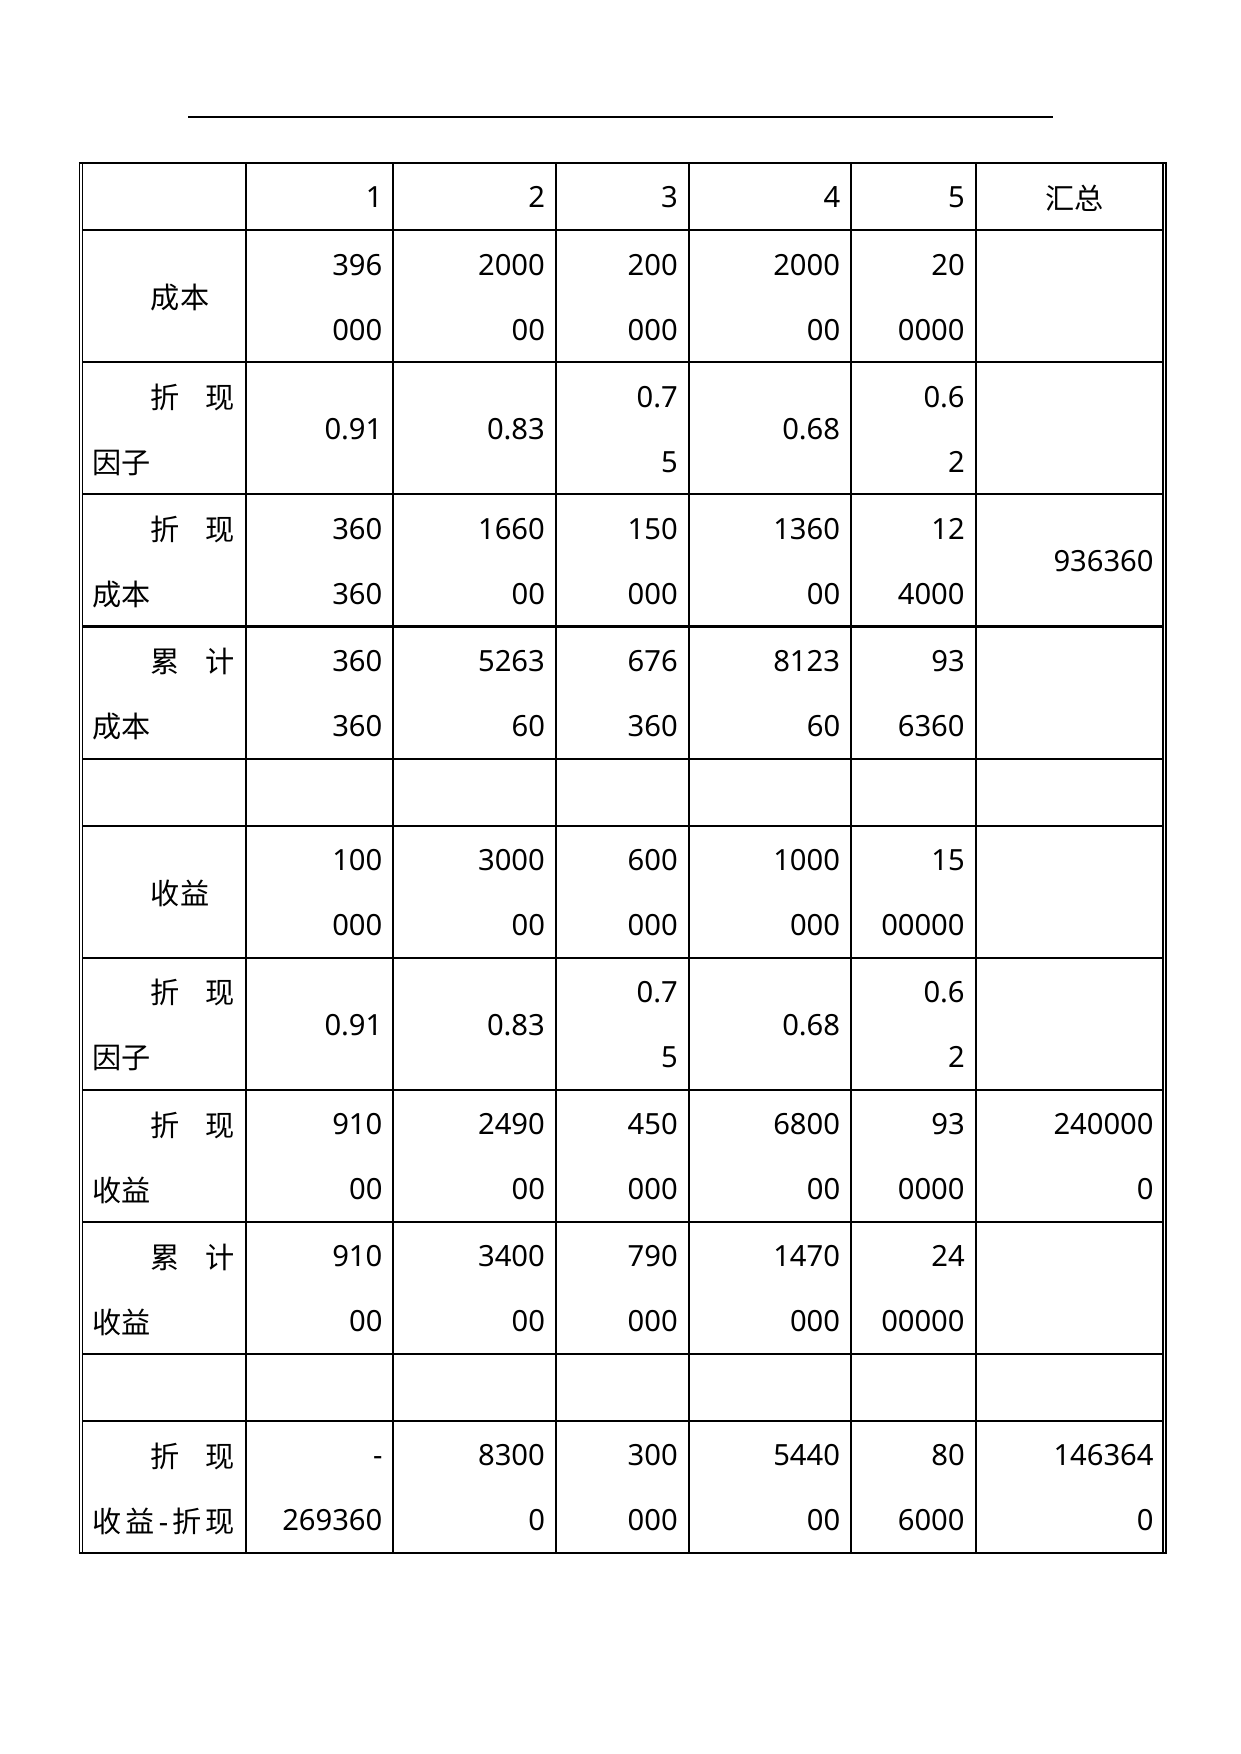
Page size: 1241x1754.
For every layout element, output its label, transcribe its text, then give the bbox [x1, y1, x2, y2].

table_cell 136000 [690, 495, 850, 625]
table_cell 0.75 [557, 363, 688, 493]
table_cell 806000 [852, 1422, 975, 1552]
table_cell 0.62 [852, 363, 975, 493]
table_cell 91000 [247, 1091, 392, 1221]
table_cell [977, 363, 1162, 493]
table_cell 450000 [557, 1091, 688, 1221]
table_cell [852, 1355, 975, 1420]
table_cell -269360 [247, 1422, 392, 1552]
table_cell 汇总 [977, 164, 1162, 229]
table_cell 300000 [557, 1422, 688, 1552]
table_cell 折现因子 [83, 959, 245, 1089]
table_cell 150000 [557, 495, 688, 625]
table_cell 累计收益 [83, 1223, 245, 1353]
table_cell 124000 [852, 495, 975, 625]
table_cell 200000 [852, 231, 975, 361]
table_cell [557, 1355, 688, 1420]
table_cell 收益 [83, 827, 245, 957]
table_cell 1463640 [977, 1422, 1162, 1552]
table_cell 0.75 [557, 959, 688, 1089]
table_cell 930000 [852, 1091, 975, 1221]
table_cell 526360 [394, 628, 555, 757]
table_cell 676360 [557, 628, 688, 757]
table_cell [977, 1223, 1162, 1353]
table_cell 折现收益 [83, 1091, 245, 1221]
table_cell 91000 [247, 1223, 392, 1353]
table_cell 100000 [247, 827, 392, 957]
table_cell 83000 [394, 1422, 555, 1552]
table_cell [690, 1355, 850, 1420]
table_cell 1470000 [690, 1223, 850, 1353]
table_cell [247, 760, 392, 824]
table_cell 折现成本 [83, 495, 245, 625]
table_cell [394, 1355, 555, 1420]
table_cell 累计成本 [83, 628, 245, 757]
table_cell 0.91 [247, 363, 392, 493]
table_cell 340000 [394, 1223, 555, 1353]
table_cell 1 [247, 164, 392, 229]
table_cell 200000 [557, 231, 688, 361]
table_cell [690, 760, 850, 824]
table_cell 1500000 [852, 827, 975, 957]
table_cell [394, 760, 555, 824]
table_cell 200000 [394, 231, 555, 361]
table_cell [977, 959, 1162, 1089]
table_cell 300000 [394, 827, 555, 957]
table_cell 166000 [394, 495, 555, 625]
table_cell 790000 [557, 1223, 688, 1353]
table_cell 812360 [690, 628, 850, 757]
table_cell 0.68 [690, 959, 850, 1089]
table_cell 2 [394, 164, 555, 229]
table_cell 0.68 [690, 363, 850, 493]
table_cell 2400000 [977, 1091, 1162, 1221]
table_cell 600000 [557, 827, 688, 957]
table_cell [83, 164, 245, 229]
table_cell 0.91 [247, 959, 392, 1089]
table_cell 0.83 [394, 363, 555, 493]
table_cell 360360 [247, 628, 392, 757]
table_cell 成本 [83, 231, 245, 361]
table_cell 360360 [247, 495, 392, 625]
table_cell 200000 [690, 231, 850, 361]
table_cell 544000 [690, 1422, 850, 1552]
table_cell [852, 760, 975, 824]
table_cell [977, 1355, 1162, 1420]
table_cell [247, 1355, 392, 1420]
table_cell [977, 628, 1162, 757]
table_cell [977, 760, 1162, 824]
table_cell 折现因子 [83, 363, 245, 493]
table_cell 680000 [690, 1091, 850, 1221]
table_cell 0.62 [852, 959, 975, 1089]
table_cell [557, 760, 688, 824]
table_cell 1000000 [690, 827, 850, 957]
table_cell 936360 [852, 628, 975, 757]
table_cell 936360 [977, 495, 1162, 625]
table_cell 4 [690, 164, 850, 229]
table_cell [83, 760, 245, 824]
table_cell 2400000 [852, 1223, 975, 1353]
table_cell 0.83 [394, 959, 555, 1089]
table_cell 249000 [394, 1091, 555, 1221]
table_cell [83, 1355, 245, 1420]
table_cell 5 [852, 164, 975, 229]
table_cell 3 [557, 164, 688, 229]
table_cell 折现收益-折现成本 [83, 1422, 245, 1552]
table_cell [977, 231, 1162, 361]
table_cell 396000 [247, 231, 392, 361]
table_cell [977, 827, 1162, 957]
